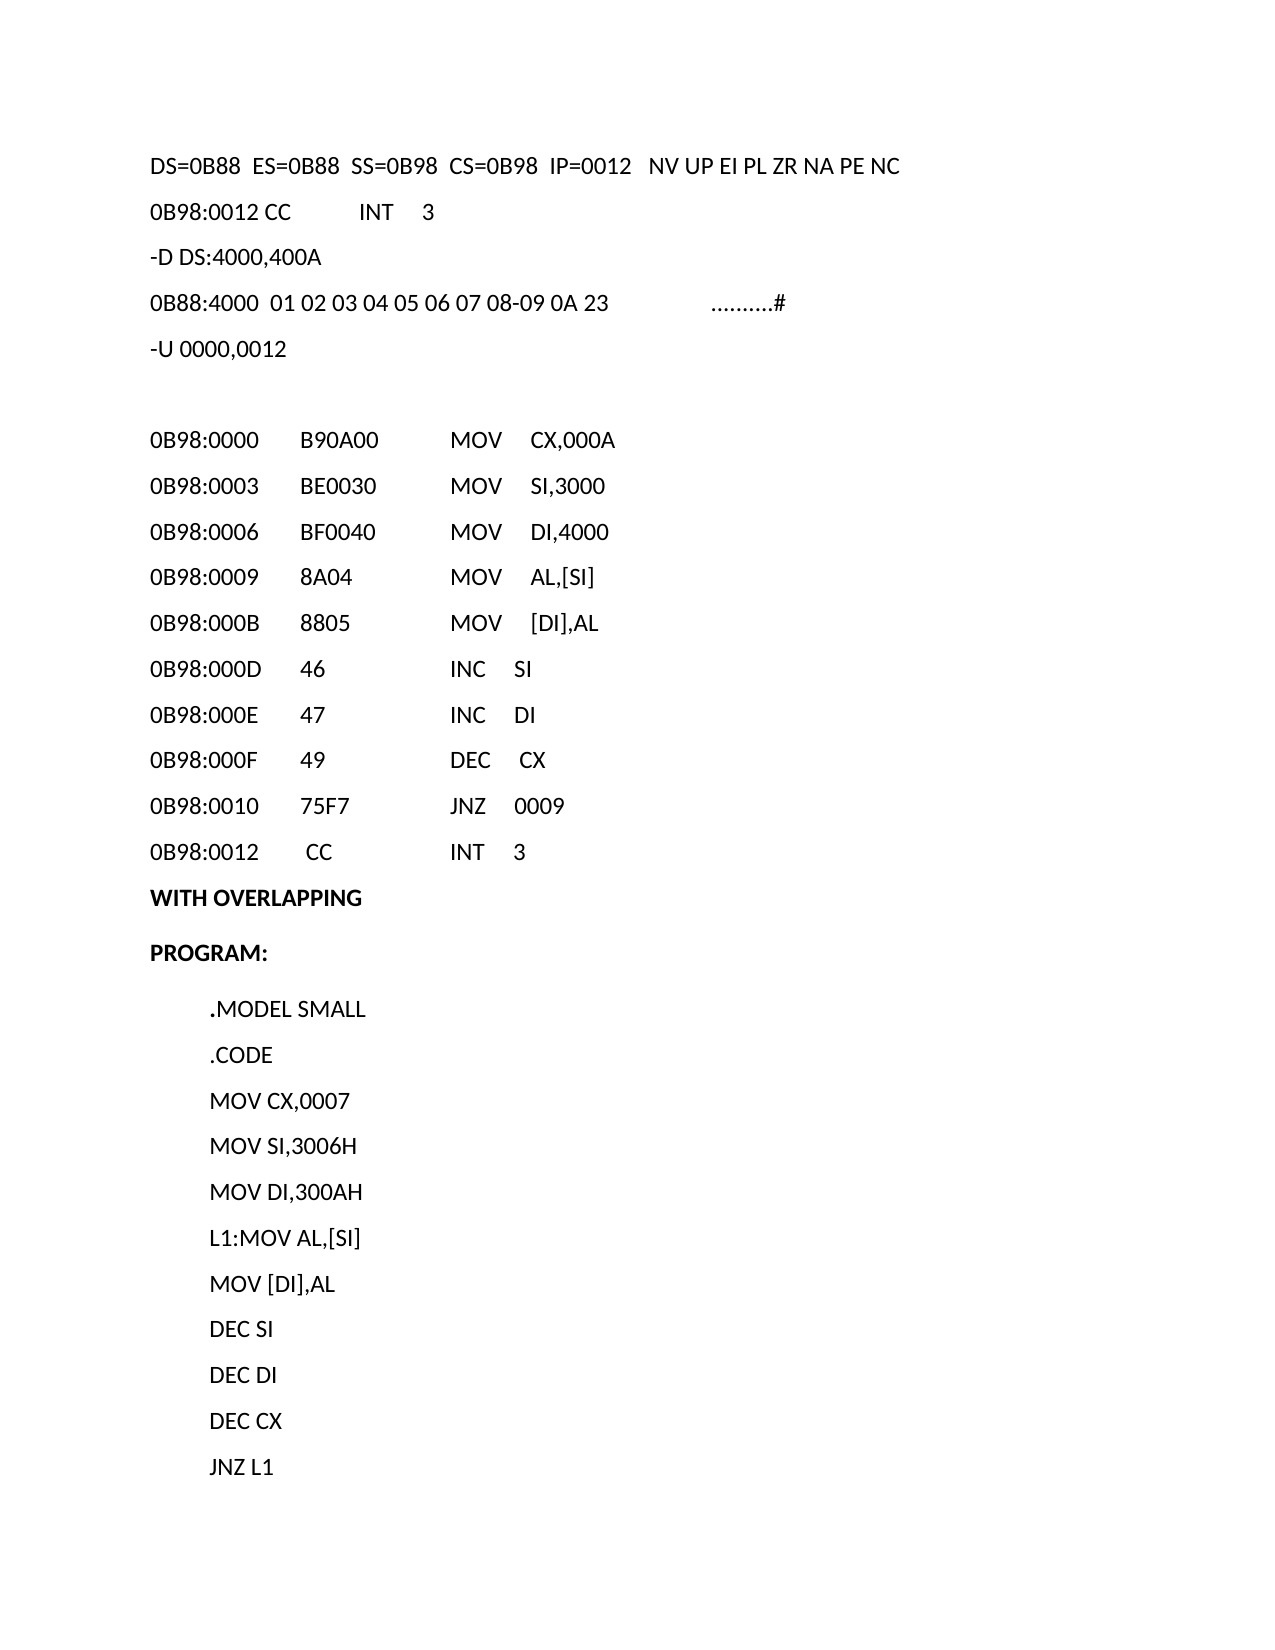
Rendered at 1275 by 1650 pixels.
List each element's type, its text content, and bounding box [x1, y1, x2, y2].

text DS=0B88 ES=0B88 SS=0B98 CS=0B98 IP=0012 NV UP EI PL ZR NA PE NC [150, 150, 1125, 181]
text 0B98:0000 B90A00 MOV CX,000A [150, 424, 1125, 455]
text 0B98:0012 CC INT 3 [150, 836, 1125, 866]
text .MODEL SMALL [150, 993, 1125, 1024]
text -U 0000,0012 [150, 333, 1125, 363]
text JNZ L1 [150, 1451, 1125, 1481]
text 0B98:0009 8A04 MOV AL,[SI] [150, 562, 1125, 592]
text MOV [DI],AL [150, 1268, 1125, 1298]
text MOV SI,3006H [150, 1131, 1125, 1161]
text 0B98:0010 75F7 JNZ 0009 [150, 790, 1125, 821]
text 0B88:4000 01 02 03 04 05 06 07 08-09 0A 23 ..........# [150, 287, 1125, 318]
text 0B98:0012 CC INT 3 [150, 196, 1125, 226]
text 0B98:0006 BF0040 MOV DI,4000 [150, 516, 1125, 546]
text DEC DI [150, 1359, 1125, 1390]
text DEC CX [150, 1405, 1125, 1435]
text WITH OVERLAPPING [150, 882, 1125, 912]
text 0B98:000E 47 INC DI [150, 699, 1125, 729]
text 0B98:000F 49 DEC CX [150, 744, 1125, 775]
text 0B98:000D 46 INC SI [150, 653, 1125, 683]
text 0B98:0003 BE0030 MOV SI,3000 [150, 470, 1125, 501]
text 0B98:000B 8805 MOV [DI],AL [150, 607, 1125, 638]
text DEC SI [150, 1313, 1125, 1344]
text PROGRAM: [150, 937, 1125, 968]
text -D DS:4000,400A [150, 241, 1125, 272]
text MOV CX,0007 [150, 1085, 1125, 1115]
text MOV DI,300AH [150, 1176, 1125, 1207]
text L1:MOV AL,[SI] [150, 1222, 1125, 1252]
text .CODE [150, 1039, 1125, 1069]
